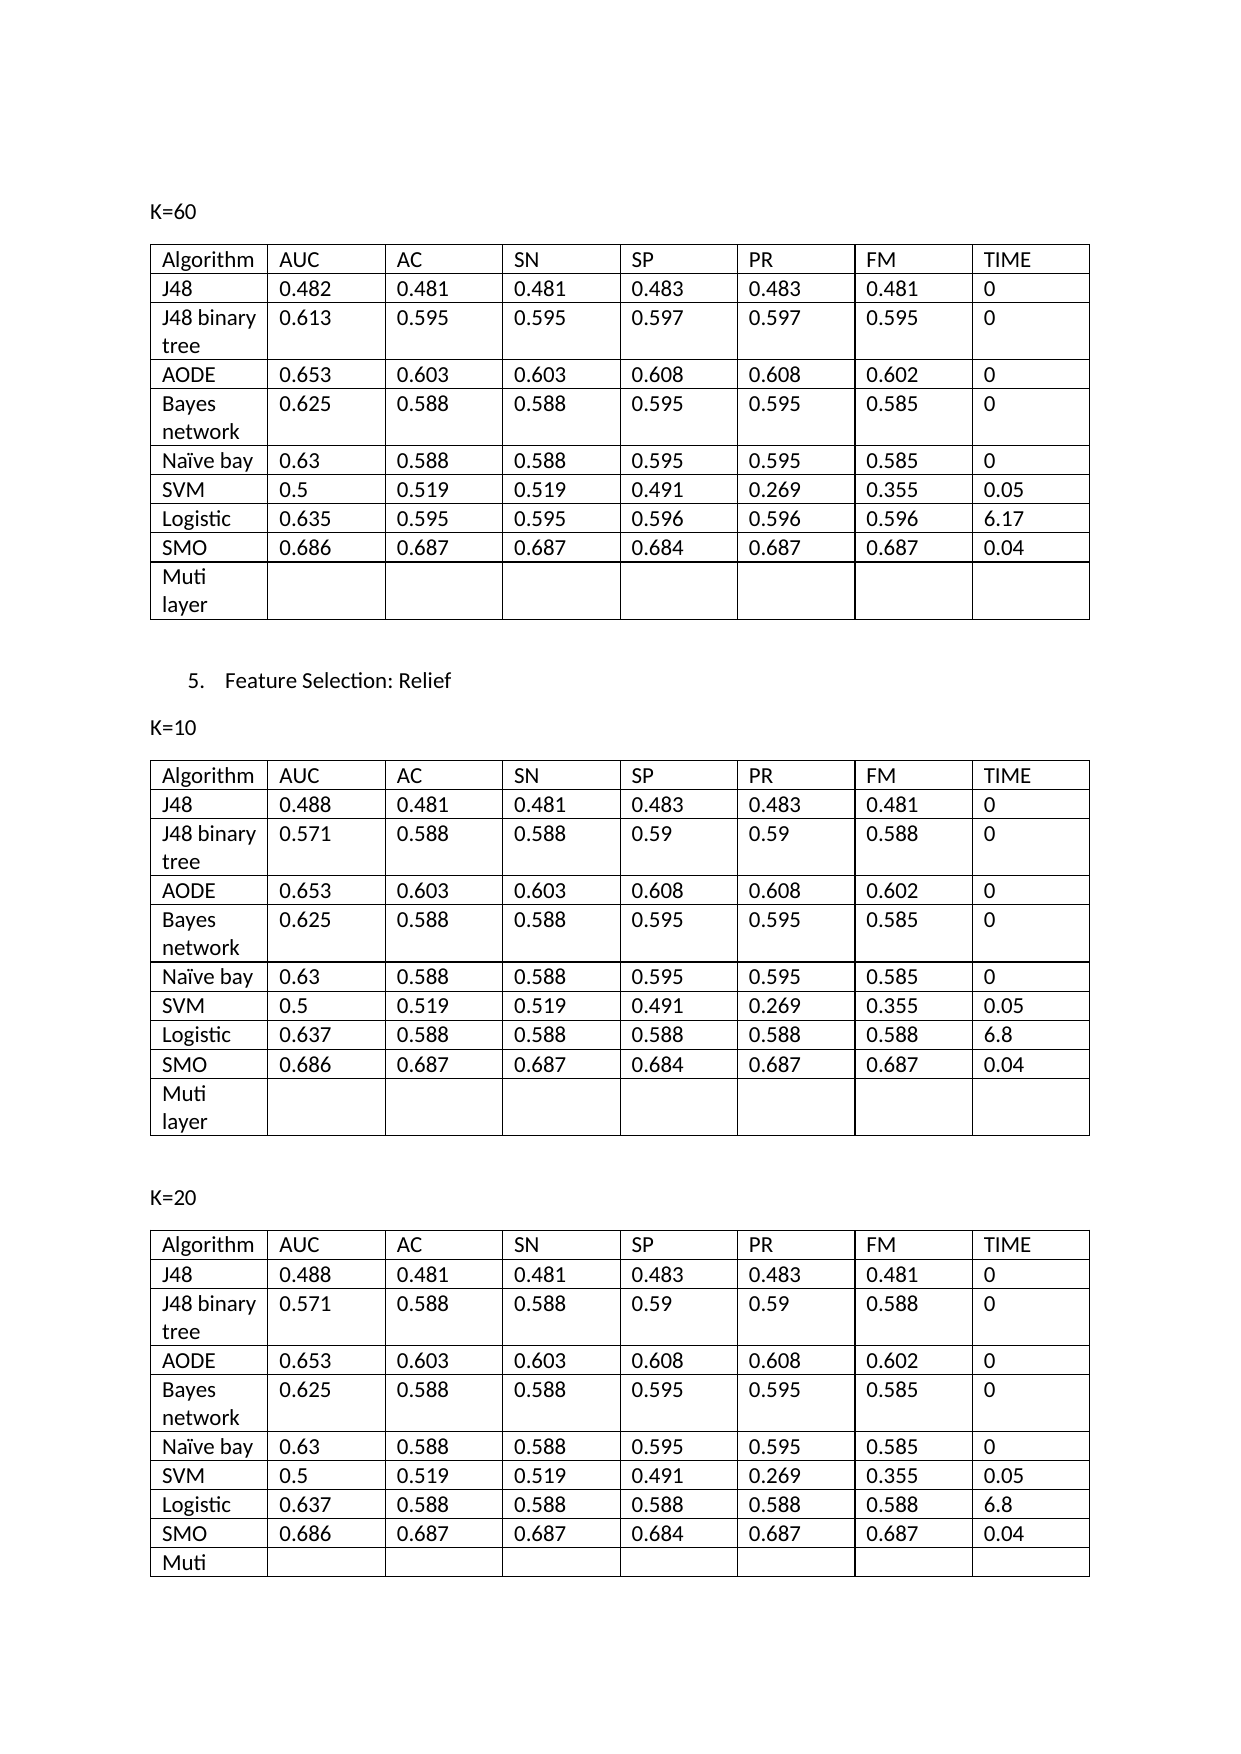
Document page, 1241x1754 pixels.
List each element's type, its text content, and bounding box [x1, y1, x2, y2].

table_cell 0.481 [386, 274, 502, 302]
table_cell 0.59 [738, 819, 854, 875]
table_cell 0.519 [503, 992, 620, 1019]
table_cell 0.687 [856, 1050, 972, 1078]
table_cell 0.585 [856, 446, 972, 474]
table_cell 0 [973, 1289, 1089, 1345]
table_cell J48 binary tree [151, 303, 267, 359]
table_cell 0.597 [621, 303, 737, 359]
table_cell 0 [973, 876, 1089, 904]
table_cell 0.687 [386, 1519, 502, 1547]
table_cell 0.588 [503, 389, 620, 445]
table_cell [503, 1079, 620, 1135]
table_cell 0.483 [738, 790, 854, 818]
table_cell 0.491 [621, 992, 737, 1019]
table_cell 0.687 [503, 1050, 620, 1078]
table_cell [268, 1079, 385, 1135]
table_cell 0.588 [856, 1021, 972, 1049]
table_cell [386, 563, 502, 618]
table_cell 0.595 [856, 303, 972, 359]
table_cell 0.585 [856, 1432, 972, 1460]
table_cell 0.596 [856, 504, 972, 532]
table_cell [621, 1548, 737, 1576]
table_cell 0.595 [621, 905, 737, 961]
table_cell 0.686 [268, 1519, 385, 1547]
table_cell 0.687 [738, 533, 854, 561]
table_cell 0 [973, 303, 1089, 359]
table_cell [503, 1548, 620, 1576]
table_cell 0.588 [856, 819, 972, 875]
table_header PR [738, 1231, 854, 1259]
table_cell Muti layer [151, 563, 267, 618]
table_cell 0.687 [856, 1519, 972, 1547]
table_header PR [738, 245, 854, 273]
table_cell J48 binary tree [151, 1289, 267, 1345]
table_cell 0.481 [386, 1260, 502, 1288]
table_cell 0.5 [268, 1461, 385, 1489]
table_cell 0.481 [503, 1260, 620, 1288]
table_cell 0 [973, 1375, 1089, 1431]
table_cell AODE [151, 876, 267, 904]
table_cell [503, 563, 620, 618]
table_cell 0.481 [503, 274, 620, 302]
table_cell 0.585 [856, 389, 972, 445]
table_cell 0.637 [268, 1490, 385, 1518]
table_cell 0.59 [738, 1289, 854, 1345]
table_cell 0.595 [738, 905, 854, 961]
table_cell SVM [151, 475, 267, 503]
table_cell Logistic [151, 1021, 267, 1049]
table_cell 0.603 [503, 360, 620, 388]
table_cell 0.588 [503, 1432, 620, 1460]
table_cell 0.613 [268, 303, 385, 359]
table_cell 0.595 [503, 303, 620, 359]
table_cell 0.687 [738, 1519, 854, 1547]
table_header FM [856, 245, 972, 273]
table_cell 0.588 [386, 905, 502, 961]
table_cell 0.588 [856, 1289, 972, 1345]
table_cell SVM [151, 992, 267, 1019]
table_cell 0.481 [386, 790, 502, 818]
table_cell 0.588 [386, 1021, 502, 1049]
table_cell 0.519 [386, 475, 502, 503]
table_cell 0.595 [386, 303, 502, 359]
table_cell [856, 563, 972, 618]
table_cell 0.04 [973, 1050, 1089, 1078]
table_cell 0.602 [856, 876, 972, 904]
table_cell 0.571 [268, 819, 385, 875]
table_cell 0.588 [503, 446, 620, 474]
table_cell [738, 1548, 854, 1576]
table_cell Logistic [151, 504, 267, 532]
table_cell 0.05 [973, 1461, 1089, 1489]
table_cell J48 [151, 790, 267, 818]
table_cell 0.608 [738, 1346, 854, 1374]
table_cell 0.483 [621, 1260, 737, 1288]
table_cell 0.608 [621, 876, 737, 904]
table_cell [738, 563, 854, 618]
table_cell 0 [973, 819, 1089, 875]
table_cell 0 [973, 360, 1089, 388]
table_cell 0.687 [503, 533, 620, 561]
table_cell 0 [973, 1432, 1089, 1460]
table_cell 0.588 [386, 1289, 502, 1345]
table_cell 0.603 [503, 1346, 620, 1374]
table_cell 0.653 [268, 876, 385, 904]
table_cell 0 [973, 1260, 1089, 1288]
table_cell Muti layer [151, 1079, 267, 1135]
table_cell Naïve bay [151, 446, 267, 474]
table_cell 0.608 [738, 360, 854, 388]
table_cell 0.687 [386, 1050, 502, 1078]
table_cell 0.5 [268, 992, 385, 1019]
table_cell 0.588 [386, 389, 502, 445]
table_cell 0.588 [621, 1490, 737, 1518]
table_cell AODE [151, 360, 267, 388]
table_cell 0.608 [621, 360, 737, 388]
table_cell Naïve bay [151, 963, 267, 991]
table_cell [621, 1079, 737, 1135]
table_cell 0.635 [268, 504, 385, 532]
table_header AUC [268, 1231, 385, 1259]
table_cell 6.8 [973, 1490, 1089, 1518]
table_cell [973, 1548, 1089, 1576]
text K=20 [150, 1183, 1090, 1211]
table_cell 0.595 [621, 1375, 737, 1431]
table_cell 0.481 [856, 1260, 972, 1288]
table_cell 0.653 [268, 1346, 385, 1374]
table_cell Logistic [151, 1490, 267, 1518]
table_cell 0.588 [386, 1490, 502, 1518]
table_cell 0.596 [621, 504, 737, 532]
table_cell 0.625 [268, 1375, 385, 1431]
table_cell 0.595 [621, 963, 737, 991]
table_header SN [503, 761, 620, 789]
table_cell 0.687 [738, 1050, 854, 1078]
table_cell 0.488 [268, 1260, 385, 1288]
table_cell 0.5 [268, 475, 385, 503]
table_header AC [386, 761, 502, 789]
table_cell 0 [973, 389, 1089, 445]
table_cell 0.588 [503, 905, 620, 961]
table_header SP [621, 761, 737, 789]
table_cell 0.588 [503, 1375, 620, 1431]
list Feature Selection: Relief [187, 666, 1090, 694]
table_cell 0.602 [856, 1346, 972, 1374]
table_cell 0.63 [268, 446, 385, 474]
table_cell 0.483 [738, 274, 854, 302]
table_cell 0.05 [973, 475, 1089, 503]
table_cell 0.603 [386, 1346, 502, 1374]
table_cell 0.625 [268, 389, 385, 445]
table_cell 0.608 [738, 876, 854, 904]
table_cell [973, 1079, 1089, 1135]
table_header Algorithm [151, 245, 267, 273]
table_header TIME [973, 1231, 1089, 1259]
table_cell 0.491 [621, 1461, 737, 1489]
table_cell J48 [151, 274, 267, 302]
table_cell 0.588 [503, 1021, 620, 1049]
table_cell 0.59 [621, 1289, 737, 1345]
table_cell [856, 1548, 972, 1576]
table_header Algorithm [151, 1231, 267, 1259]
table_header FM [856, 1231, 972, 1259]
table_header SN [503, 245, 620, 273]
table_header PR [738, 761, 854, 789]
table_cell 6.8 [973, 1021, 1089, 1049]
table_cell 0.585 [856, 905, 972, 961]
table_cell 0.595 [738, 1375, 854, 1431]
table_cell 0.588 [503, 963, 620, 991]
table_cell [621, 563, 737, 618]
table_cell 0 [973, 790, 1089, 818]
table_cell SMO [151, 533, 267, 561]
table_cell 0.355 [856, 475, 972, 503]
table_cell [738, 1079, 854, 1135]
table_cell 6.17 [973, 504, 1089, 532]
text K=10 [150, 713, 1090, 741]
table_header FM [856, 761, 972, 789]
table_header SP [621, 245, 737, 273]
table_cell 0 [973, 446, 1089, 474]
table_cell 0.603 [386, 360, 502, 388]
table_header AUC [268, 761, 385, 789]
table_cell 0.588 [738, 1490, 854, 1518]
table_header TIME [973, 245, 1089, 273]
table_cell 0.653 [268, 360, 385, 388]
table_cell 0.687 [503, 1519, 620, 1547]
table_cell 0.687 [386, 533, 502, 561]
table_cell 0.595 [503, 504, 620, 532]
table_cell 0.588 [503, 819, 620, 875]
table_cell [268, 1548, 385, 1576]
table_cell 0.595 [738, 1432, 854, 1460]
table_cell 0.588 [386, 819, 502, 875]
table_cell 0.59 [621, 819, 737, 875]
table_cell Bayes network [151, 1375, 267, 1431]
table_cell [386, 1079, 502, 1135]
table_header AUC [268, 245, 385, 273]
table_cell AODE [151, 1346, 267, 1374]
table_cell 0.684 [621, 1519, 737, 1547]
table_cell 0.488 [268, 790, 385, 818]
table_cell 0 [973, 1346, 1089, 1374]
table_cell 0.687 [856, 533, 972, 561]
table_cell J48 binary tree [151, 819, 267, 875]
table_header TIME [973, 761, 1089, 789]
table_cell 0.686 [268, 1050, 385, 1078]
table_cell 0.491 [621, 475, 737, 503]
table_cell SVM [151, 1461, 267, 1489]
table_cell 0.355 [856, 1461, 972, 1489]
table_cell 0.04 [973, 1519, 1089, 1547]
table_cell 0.603 [386, 876, 502, 904]
table_cell Naïve bay [151, 1432, 267, 1460]
table_cell 0.595 [738, 446, 854, 474]
table_cell 0.595 [621, 389, 737, 445]
table_cell Bayes network [151, 905, 267, 961]
table_header SP [621, 1231, 737, 1259]
table_cell 0.519 [503, 475, 620, 503]
table_cell 0.63 [268, 963, 385, 991]
table_cell 0.585 [856, 1375, 972, 1431]
table_cell 0.519 [386, 992, 502, 1019]
table_cell 0.483 [621, 790, 737, 818]
table_cell 0.571 [268, 1289, 385, 1345]
table_header AC [386, 1231, 502, 1259]
table_cell 0 [973, 963, 1089, 991]
table_cell 0.588 [386, 963, 502, 991]
table_cell 0.588 [738, 1021, 854, 1049]
table_cell 0.596 [738, 504, 854, 532]
table_cell 0.519 [503, 1461, 620, 1489]
table_cell SMO [151, 1519, 267, 1547]
table_cell 0.588 [856, 1490, 972, 1518]
table_cell 0.481 [503, 790, 620, 818]
table_header AC [386, 245, 502, 273]
table_cell 0.608 [621, 1346, 737, 1374]
table_cell 0.684 [621, 1050, 737, 1078]
text K=60 [150, 197, 1090, 225]
table_cell 0.05 [973, 992, 1089, 1019]
table_cell 0.625 [268, 905, 385, 961]
table_cell [973, 563, 1089, 618]
table_cell 0.63 [268, 1432, 385, 1460]
table_cell 0.269 [738, 475, 854, 503]
table_cell 0.481 [856, 790, 972, 818]
table_cell 0.595 [621, 1432, 737, 1460]
table_cell 0 [973, 905, 1089, 961]
table_cell 0.585 [856, 963, 972, 991]
table_cell 0.483 [621, 274, 737, 302]
table_cell 0.588 [503, 1490, 620, 1518]
table_cell 0.684 [621, 533, 737, 561]
table_cell 0.686 [268, 533, 385, 561]
table_header Algorithm [151, 761, 267, 789]
table_cell 0 [973, 274, 1089, 302]
table_cell 0.355 [856, 992, 972, 1019]
table_cell 0.481 [856, 274, 972, 302]
table_cell 0.588 [386, 446, 502, 474]
table_cell SMO [151, 1050, 267, 1078]
table_cell [268, 563, 385, 618]
table_cell Muti layer [151, 1548, 267, 1576]
table_cell 0.595 [738, 963, 854, 991]
table_cell 0.269 [738, 1461, 854, 1489]
table_cell 0.519 [386, 1461, 502, 1489]
table_cell 0.595 [386, 504, 502, 532]
table_cell 0.04 [973, 533, 1089, 561]
table_cell J48 [151, 1260, 267, 1288]
table_cell Bayes network [151, 389, 267, 445]
table_cell 0.483 [738, 1260, 854, 1288]
table_cell 0.588 [386, 1375, 502, 1431]
table_cell 0.588 [386, 1432, 502, 1460]
table_cell [386, 1548, 502, 1576]
table_cell 0.482 [268, 274, 385, 302]
table_cell 0.603 [503, 876, 620, 904]
table_cell 0.595 [621, 446, 737, 474]
table_cell 0.595 [738, 389, 854, 445]
table_cell 0.597 [738, 303, 854, 359]
table_cell 0.588 [503, 1289, 620, 1345]
table_cell [856, 1079, 972, 1135]
table_cell 0.269 [738, 992, 854, 1019]
table_cell 0.588 [621, 1021, 737, 1049]
table_header SN [503, 1231, 620, 1259]
table_cell 0.602 [856, 360, 972, 388]
table_cell 0.637 [268, 1021, 385, 1049]
